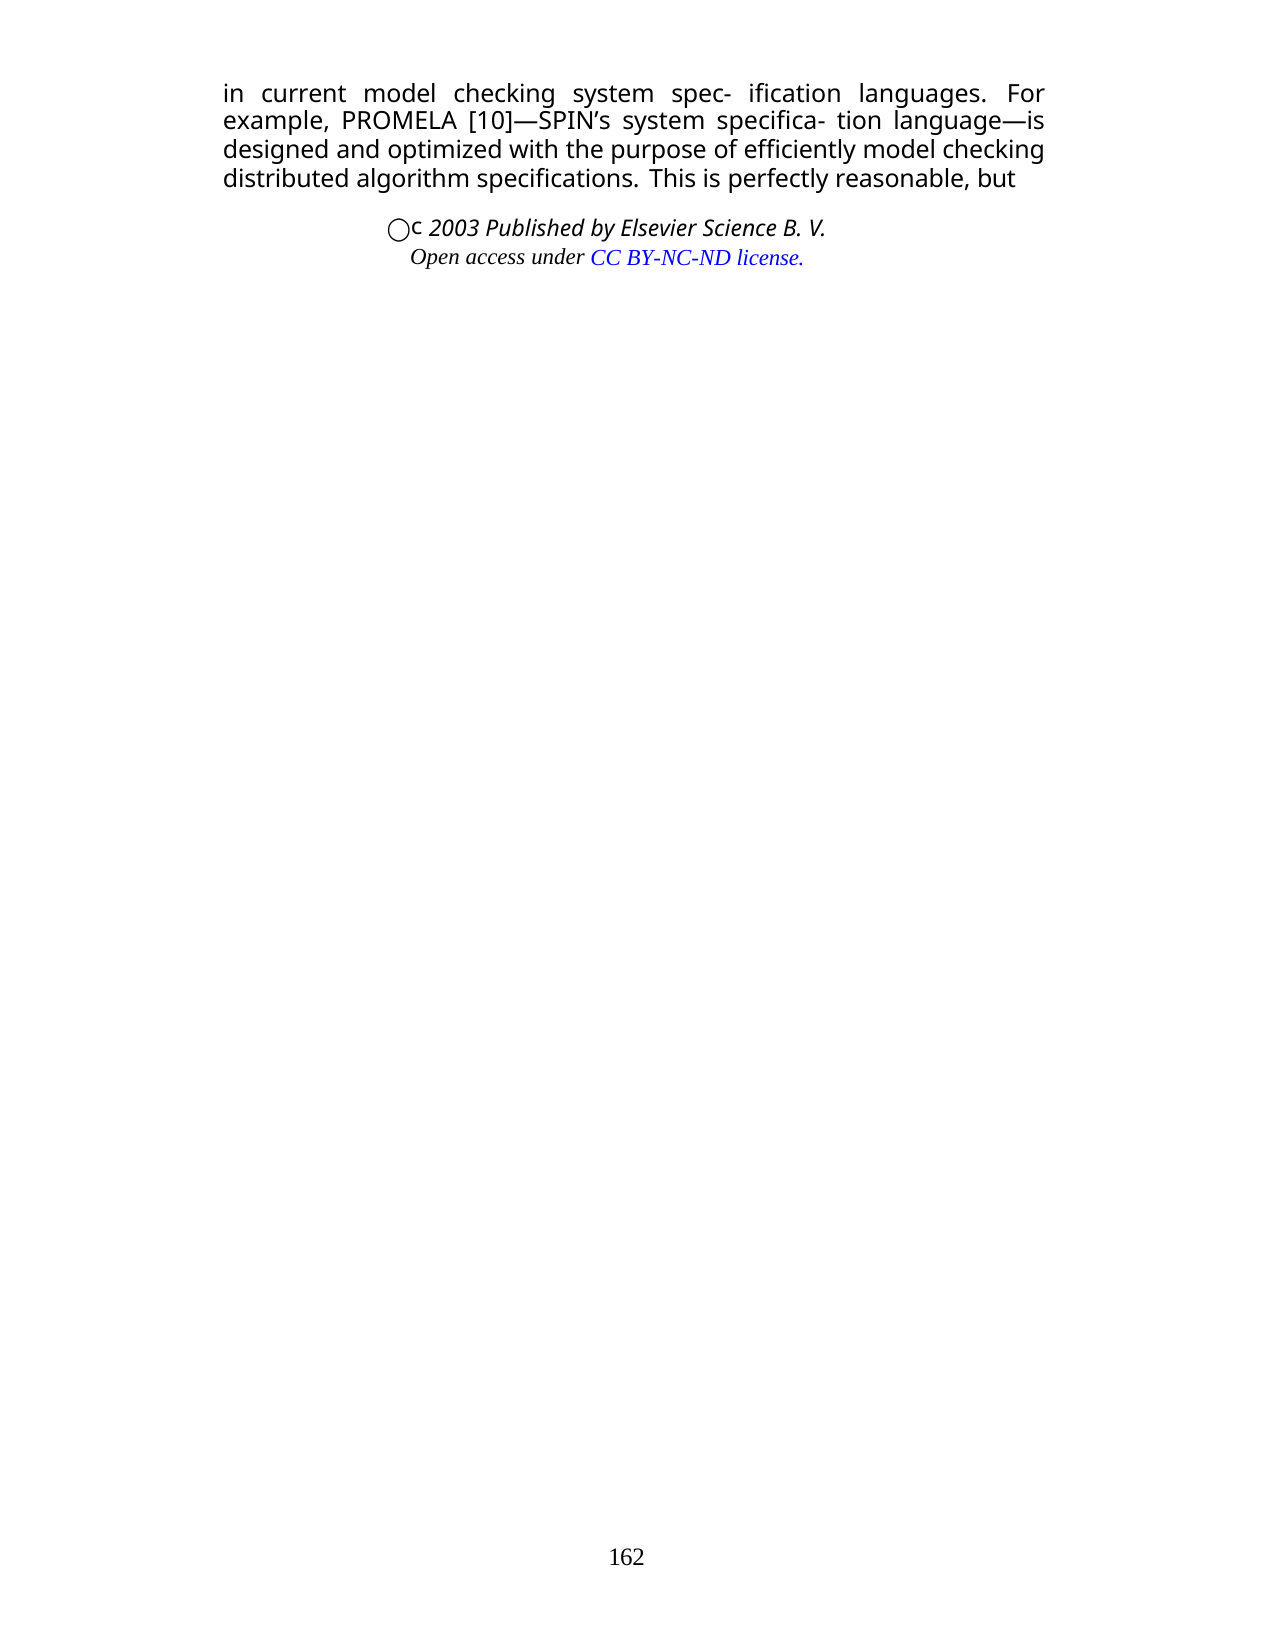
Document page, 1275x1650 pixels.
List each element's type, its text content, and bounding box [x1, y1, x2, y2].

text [223, 79, 1045, 195]
text ◯c 2003 Published by Elsevier Science B. V. [179, 200, 1034, 245]
text Open access under CC BY-NC-ND license. [179, 245, 1035, 271]
